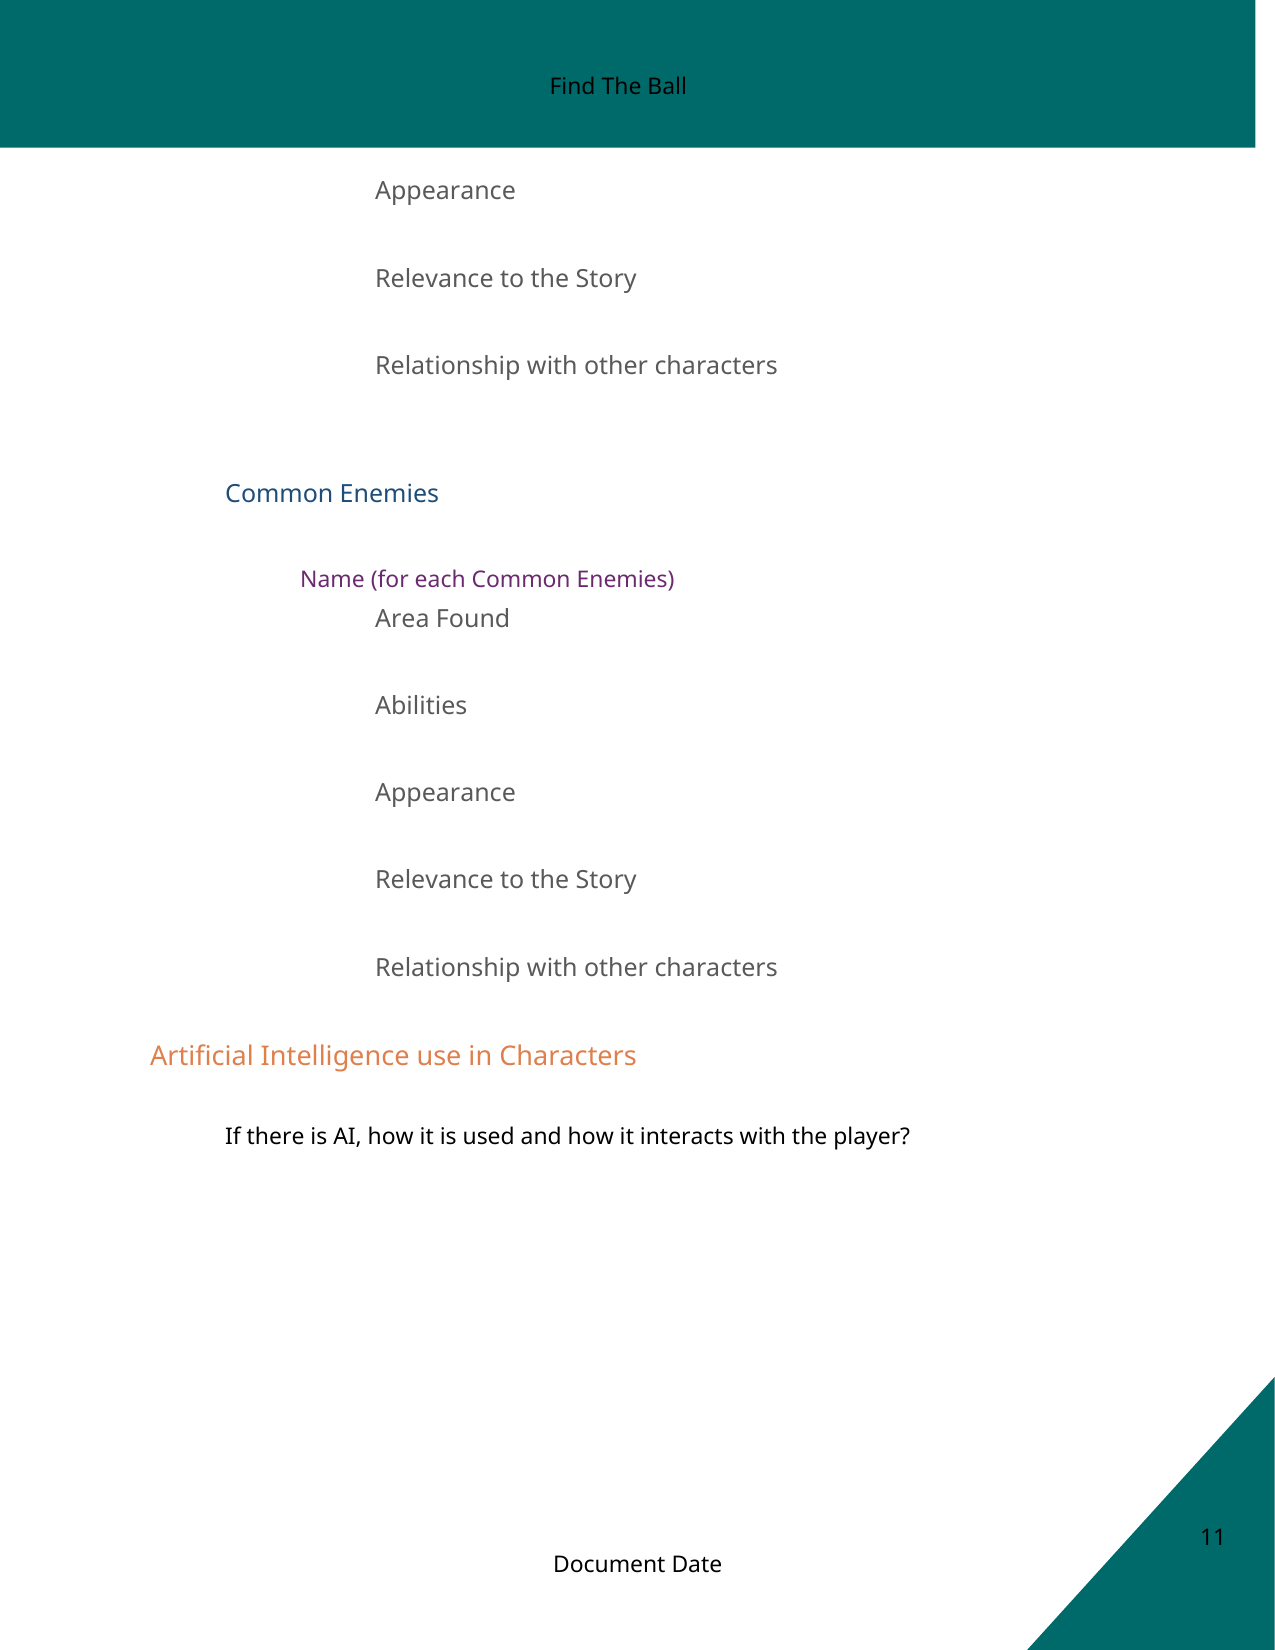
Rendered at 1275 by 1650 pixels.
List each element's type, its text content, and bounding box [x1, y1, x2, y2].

subtitle Abilities [150, 688, 1125, 722]
text If there is AI, how it is used and how it interacts with the player? [150, 1120, 1125, 1152]
subtitle Relationship with other characters [150, 949, 1125, 983]
subtitle Relevance to the Story [150, 862, 1125, 896]
subtitle Relevance to the Story [150, 260, 1125, 294]
subtitle Common Enemies [150, 476, 1125, 509]
subtitle Area Found [150, 601, 1125, 635]
subtitle Name (for each Common Enemies) [300, 563, 1125, 594]
subtitle Artificial Intelligence use in Characters [150, 1037, 1125, 1073]
subtitle Appearance [150, 173, 1125, 207]
subtitle Relationship with other characters [150, 347, 1125, 381]
subtitle Appearance [150, 775, 1125, 809]
